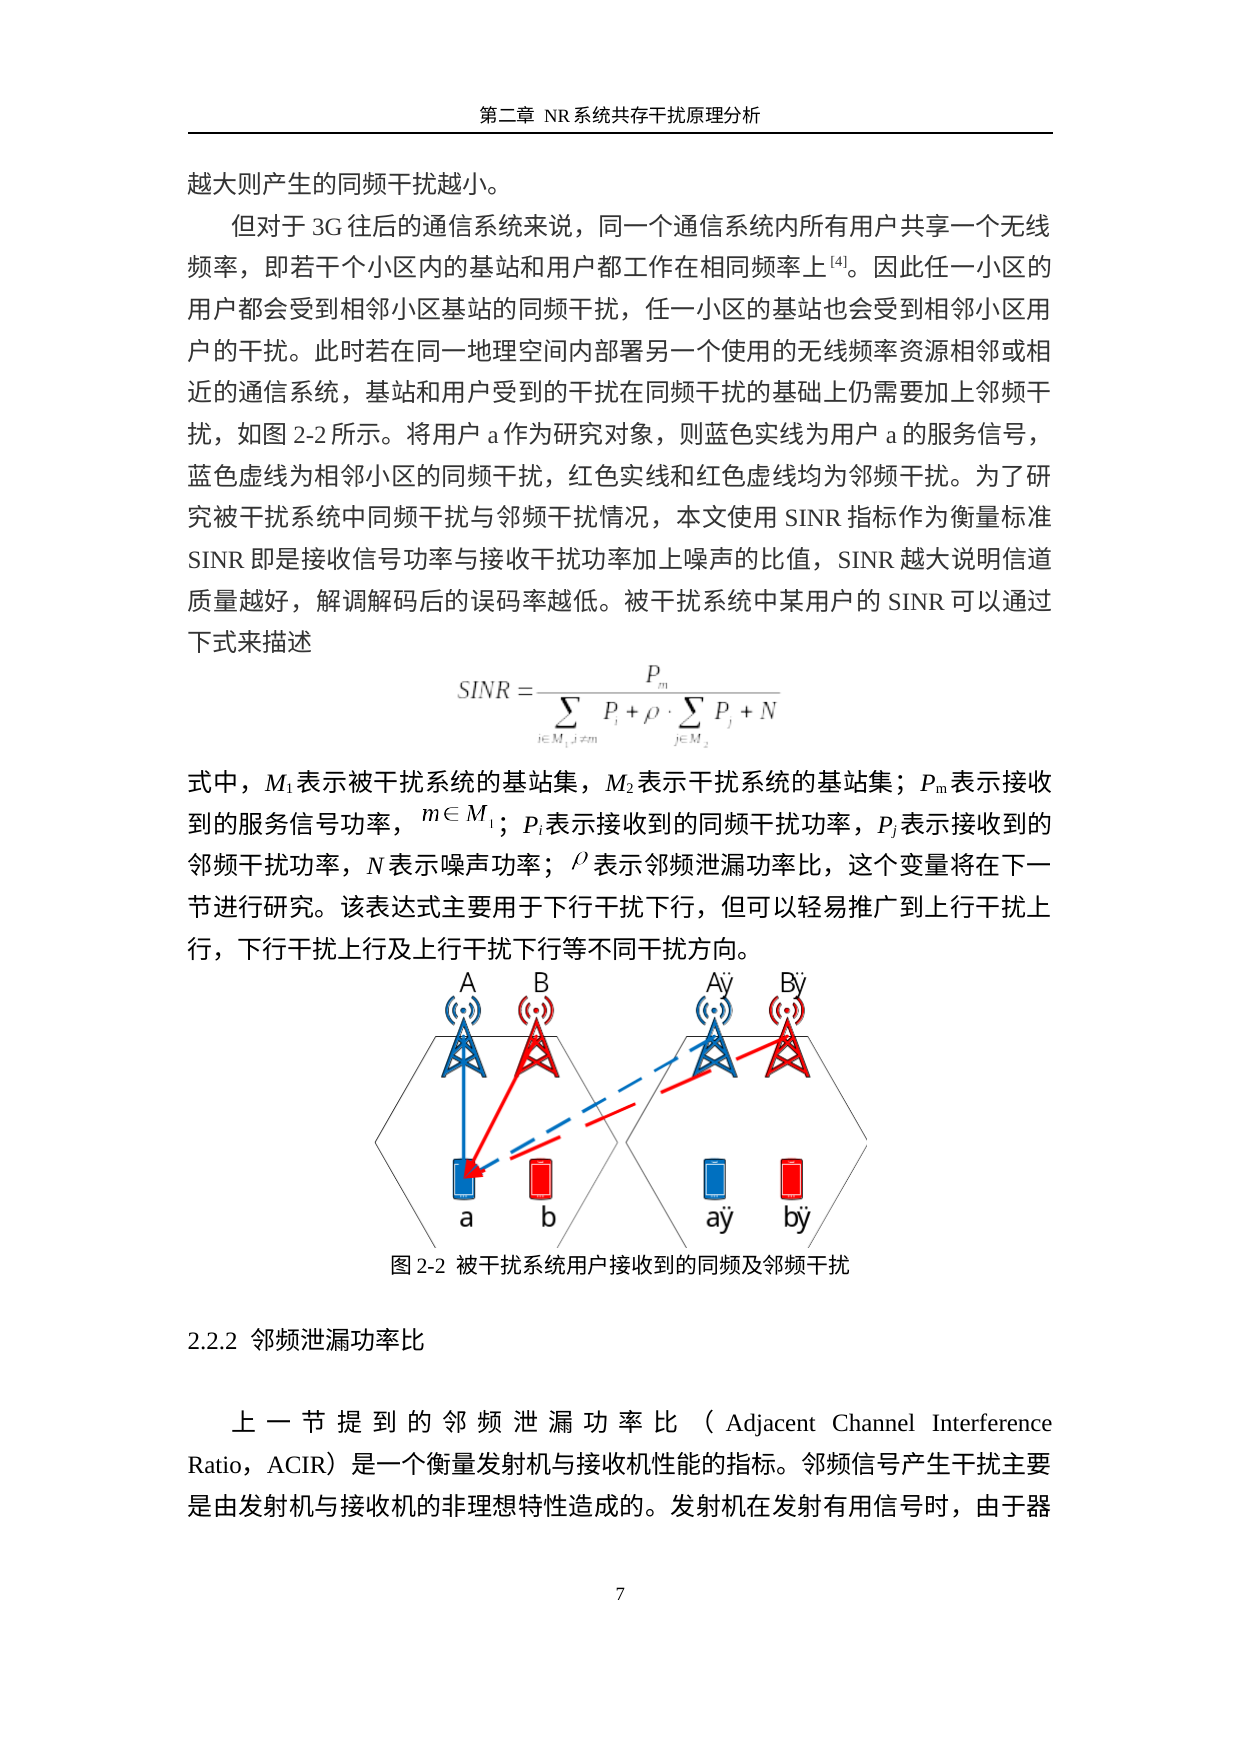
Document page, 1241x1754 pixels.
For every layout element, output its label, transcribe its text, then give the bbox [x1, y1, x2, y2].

text 式中，M1表示被干扰系统的基站集，M2表示干扰系统的基站集；Pm表示接收到的服务信号功率，；Pi表示接收到的同频干扰功率，Pj表示接收到的邻频干扰功率，N表示噪声功率；表示邻频泄漏功率比，这个变量将在下一节进行研究。该表达式主要用于下行干扰下行，但可以轻易推广到上行干扰上行，下行干扰上行及上行干扰下行等不同干扰方向。 [187, 758, 1053, 966]
text (2-1) [187, 660, 1053, 758]
subtitle 2.2.2 邻频泄漏功率比 [187, 1306, 1053, 1371]
text 但对于3G往后的通信系统来说，同一个通信系统内所有用户共享一个无线频率，即若干个小区内的基站和用户都工作在相同频率上[4]。因此任一小区的用户都会受到相邻小区基站的同频干扰，任一小区的基站也会受到相邻小区用户的干扰。此时若在同一地理空间内部署另一个使用的无线频率资源相邻或相近的通信系统，基站和用户受到的干扰在同频干扰的基础上仍需要加上邻频干扰，如图2-2所示。将用户a作为研究对象，则蓝色实线为用户a的服务信号，蓝色虚线为相邻小区的同频干扰，红色实线和红色虚线均为邻频干扰。为了研究被干扰系统中同频干扰与邻频干扰情况，本文使用SINR指标作为衡量标准。SINR即是接收信号功率与接收干扰功率加上噪声的比值，SINR越大说明信道质量越好，解调解码后的误码率越低。被干扰系统中某用户的SINR可以通过下式来描述 [187, 202, 1053, 660]
text 图2-2 被干扰系统用户接收到的同频及邻频干扰 [187, 1248, 1053, 1279]
